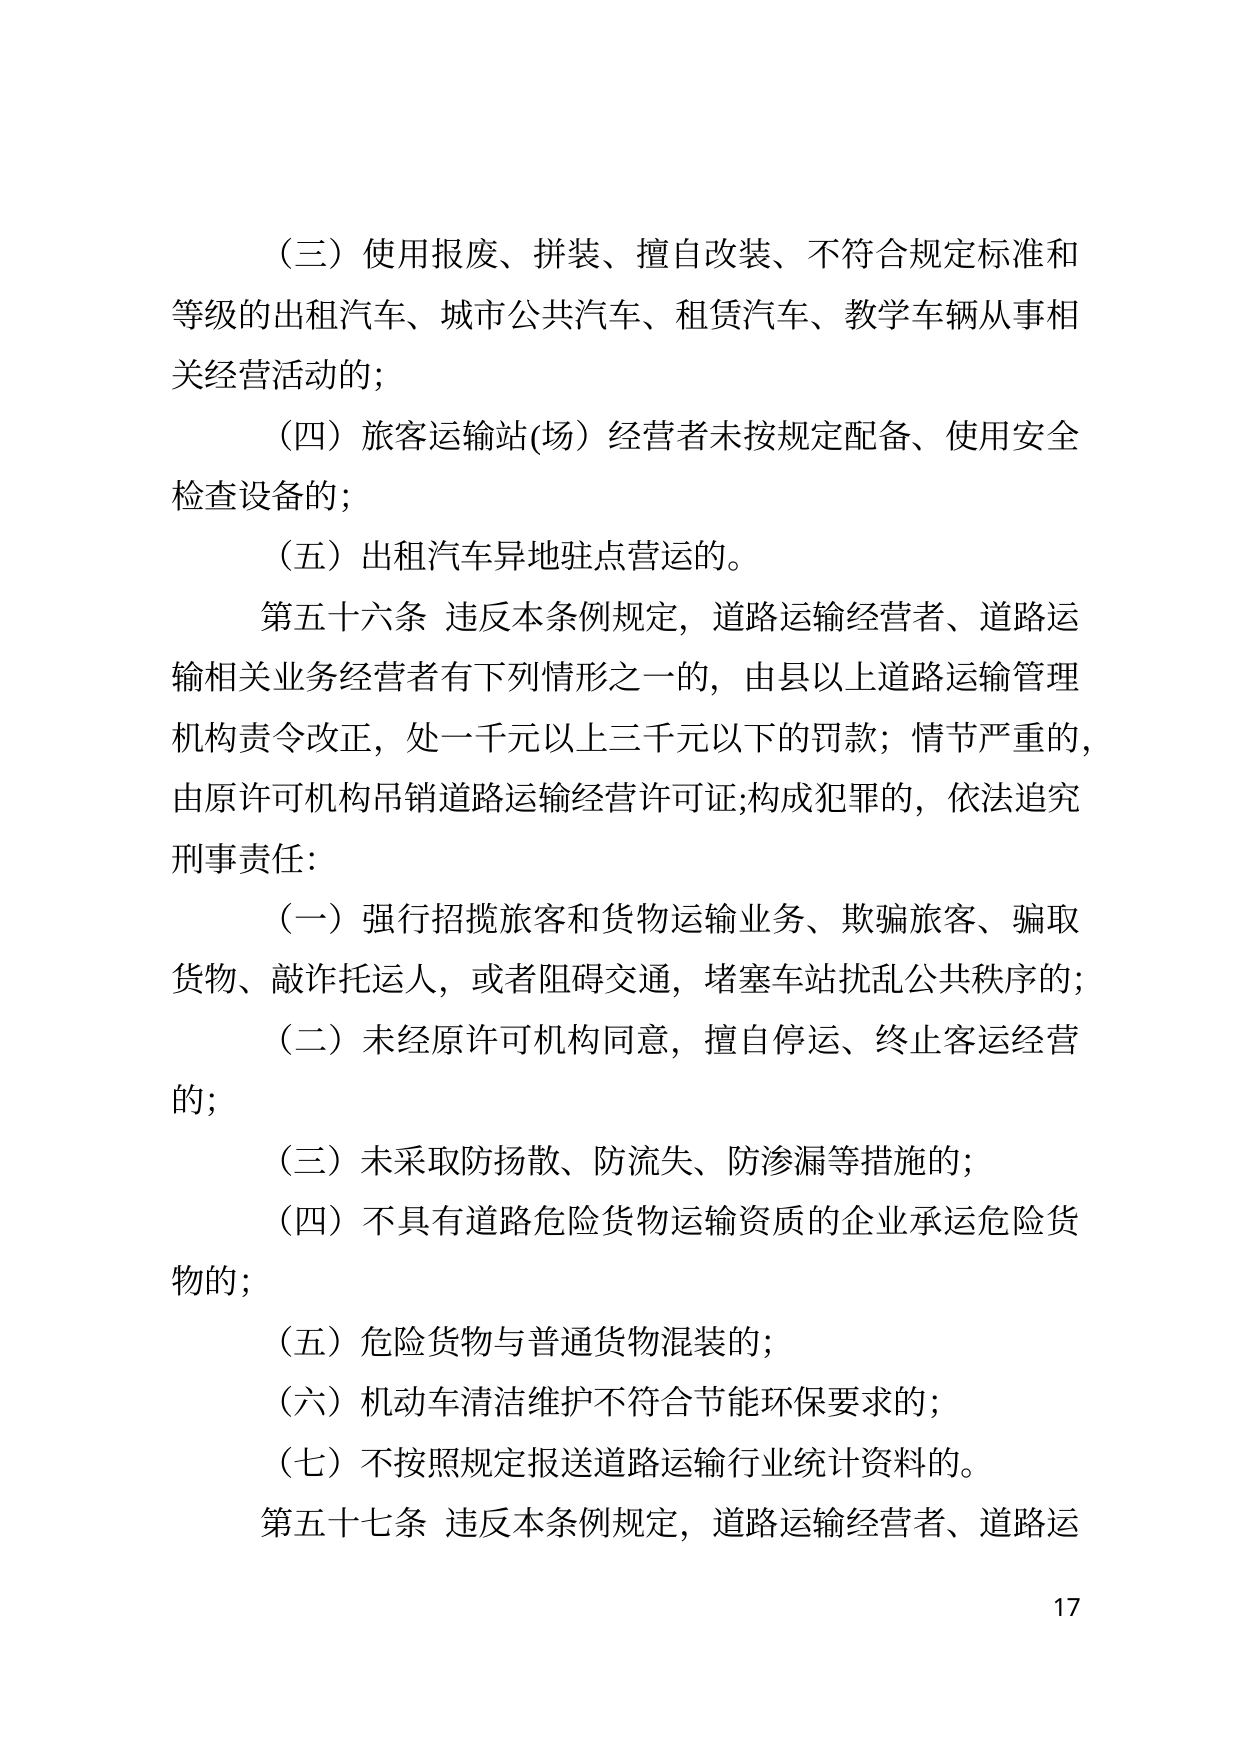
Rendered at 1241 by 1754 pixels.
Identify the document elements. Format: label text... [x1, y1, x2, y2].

text （一）强行招揽旅客和货物运输业务、欺骗旅客、骗取货物、敲诈托运人，或者阻碍交通，堵塞车站扰乱公共秩序的； [171, 883, 1081, 1004]
text （三）未采取防扬散、防流失、防渗漏等措施的； [171, 1125, 1081, 1185]
text （四）旅客运输站(场）经营者未按规定配备、使用安全检查设备的； [171, 400, 1081, 521]
text （七）不按照规定报送道路运输行业统计资料的。 [171, 1427, 1081, 1487]
text （五）出租汽车异地驻点营运的。 [171, 521, 1081, 581]
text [171, 1487, 1081, 1548]
text （六）机动车清洁维护不符合节能环保要求的； [171, 1366, 1081, 1427]
text （三）使用报废、拼装、擅自改装、不符合规定标准和等级的出租汽车、城市公共汽车、租赁汽车、教学车辆从事相关经营活动的； [171, 218, 1081, 400]
text （二）未经原许可机构同意，擅自停运、终止客运经营的； [171, 1004, 1081, 1125]
text 第五十六条 违反本条例规定，道路运输经营者、道路运输相关业务经营者有下列情形之一的，由县以上道路运输管理机构责令改正，处一千元以上三千元以下的罚款；情节严重的，由原许可机构吊销道路运输经营许可证;构成犯罪的，依法追究刑事责任： [171, 581, 1081, 883]
text （五）危险货物与普通货物混装的； [171, 1306, 1081, 1366]
text （四）不具有道路危险货物运输资质的企业承运危险货物的； [171, 1185, 1081, 1306]
